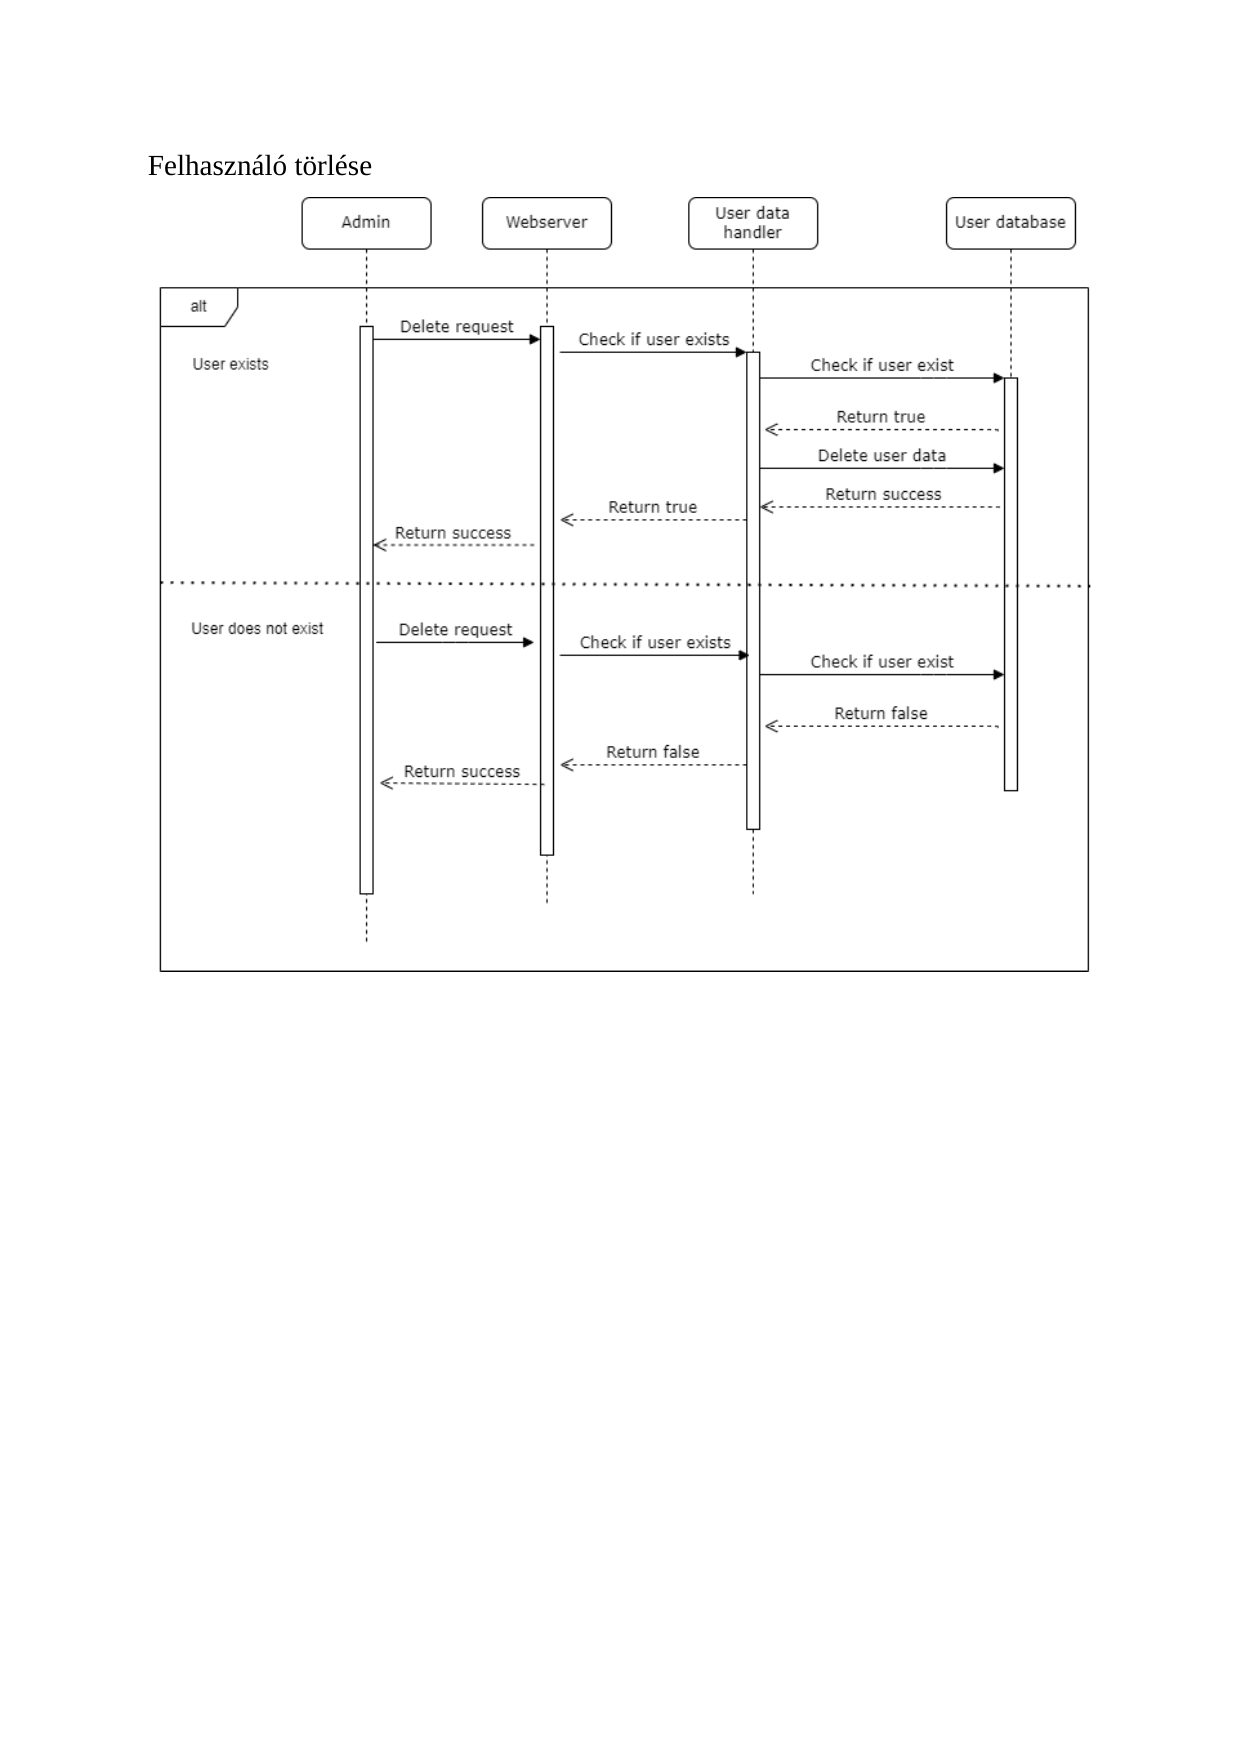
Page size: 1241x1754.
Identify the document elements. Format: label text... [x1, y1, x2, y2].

picture [147, 197, 1093, 972]
subtitle Felhasználó törlése [148, 148, 1093, 181]
